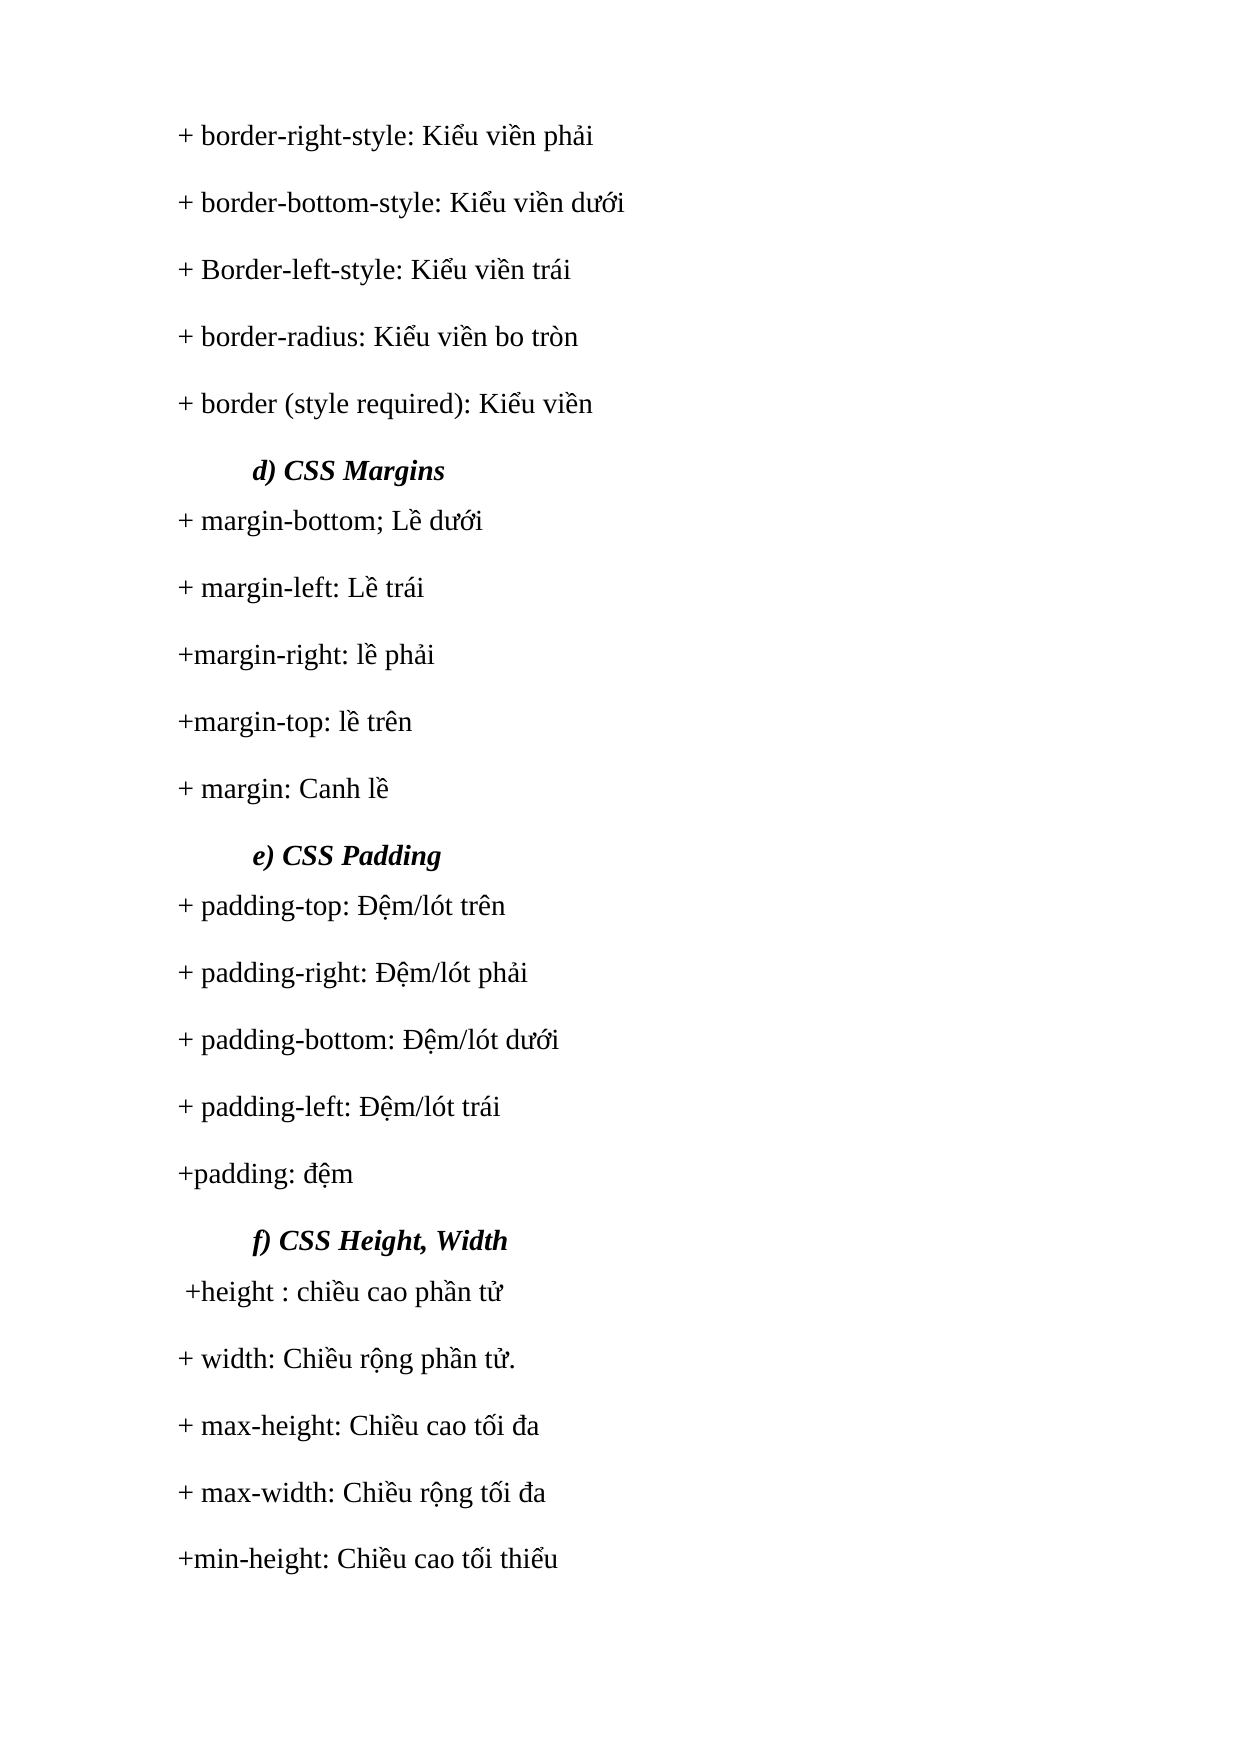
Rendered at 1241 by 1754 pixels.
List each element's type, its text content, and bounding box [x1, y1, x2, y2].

text +margin-right: lề phải [177, 637, 1122, 671]
text + padding-top: Đệm/lót trên [177, 888, 1122, 922]
text + border (style required): Kiểu viền [177, 386, 1122, 419]
subtitle f) CSS Height, Width [252, 1223, 1122, 1257]
text + max-width: Chiều rộng tối đa [177, 1475, 1122, 1508]
text + max-height: Chiều cao tối đa [177, 1408, 1122, 1441]
text + margin-bottom; Lề dưới [177, 503, 1122, 537]
text +min-height: Chiều cao tối thiểu [177, 1542, 1122, 1575]
text + margin: Canh lề [177, 771, 1122, 805]
text +padding: đệm [177, 1156, 1122, 1190]
text + border-bottom-style: Kiểu viền dưới [177, 185, 1122, 219]
subtitle e) CSS Padding [252, 838, 1122, 872]
text + Border-left-style: Kiểu viền trái [177, 252, 1122, 286]
text + padding-right: Đệm/lót phải [177, 956, 1122, 989]
text + padding-left: Đệm/lót trái [177, 1089, 1122, 1123]
subtitle d) CSS Margins [252, 453, 1122, 487]
text + border-radius: Kiểu viền bo tròn [177, 319, 1122, 353]
text +height : chiều cao phần tử [177, 1274, 1122, 1307]
text + width: Chiều rộng phần tử. [177, 1341, 1122, 1374]
text + border-right-style: Kiểu viền phải [177, 118, 1122, 152]
text + padding-bottom: Đệm/lót dưới [177, 1022, 1122, 1056]
text +margin-top: lề trên [177, 704, 1122, 738]
text + margin-left: Lề trái [177, 570, 1122, 604]
